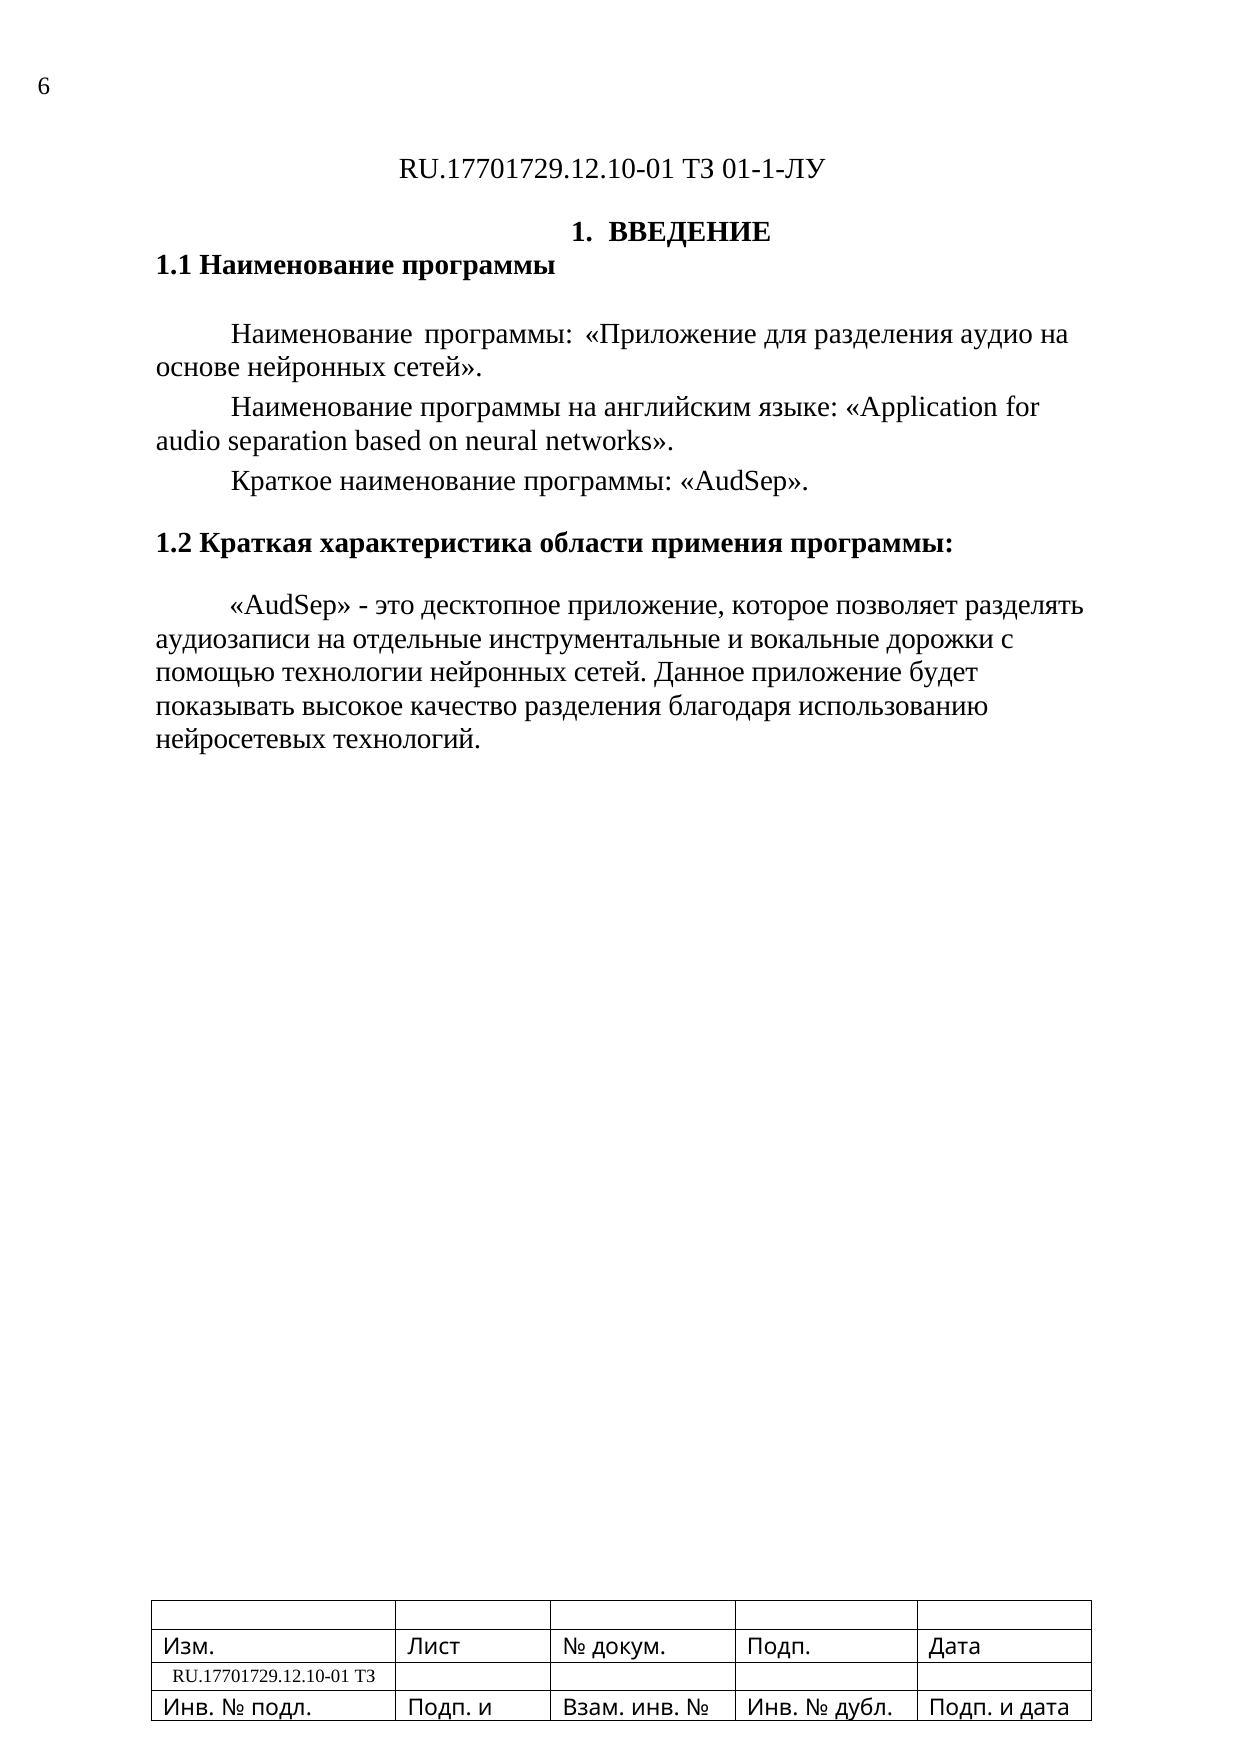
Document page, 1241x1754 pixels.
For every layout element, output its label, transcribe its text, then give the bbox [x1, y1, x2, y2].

subtitle ВВЕДЕНИЕ [185, 214, 1157, 247]
text Краткое наименование программы: «AudSep». [231, 463, 1098, 496]
text «AudSep» - это десктопное приложение, которое позволяет разделять аудиозаписи на отдельные инструментальные и вокальные дорожки с помощью технологии нейронных сетей. Данное приложение будет показывать высокое качество разделения благодаря использованию нейросетевых технологий. [155, 587, 1098, 755]
subtitle Наименование программы [155, 247, 1157, 281]
text Наименование программы: «Приложение для разделения аудио на основе нейронных сетей». [156, 316, 1098, 383]
text Наименование программы на английским языке: «Application for audio separation based on neural networks». [156, 389, 1098, 456]
subtitle Краткая характеристика области примения программы: [155, 525, 1157, 558]
